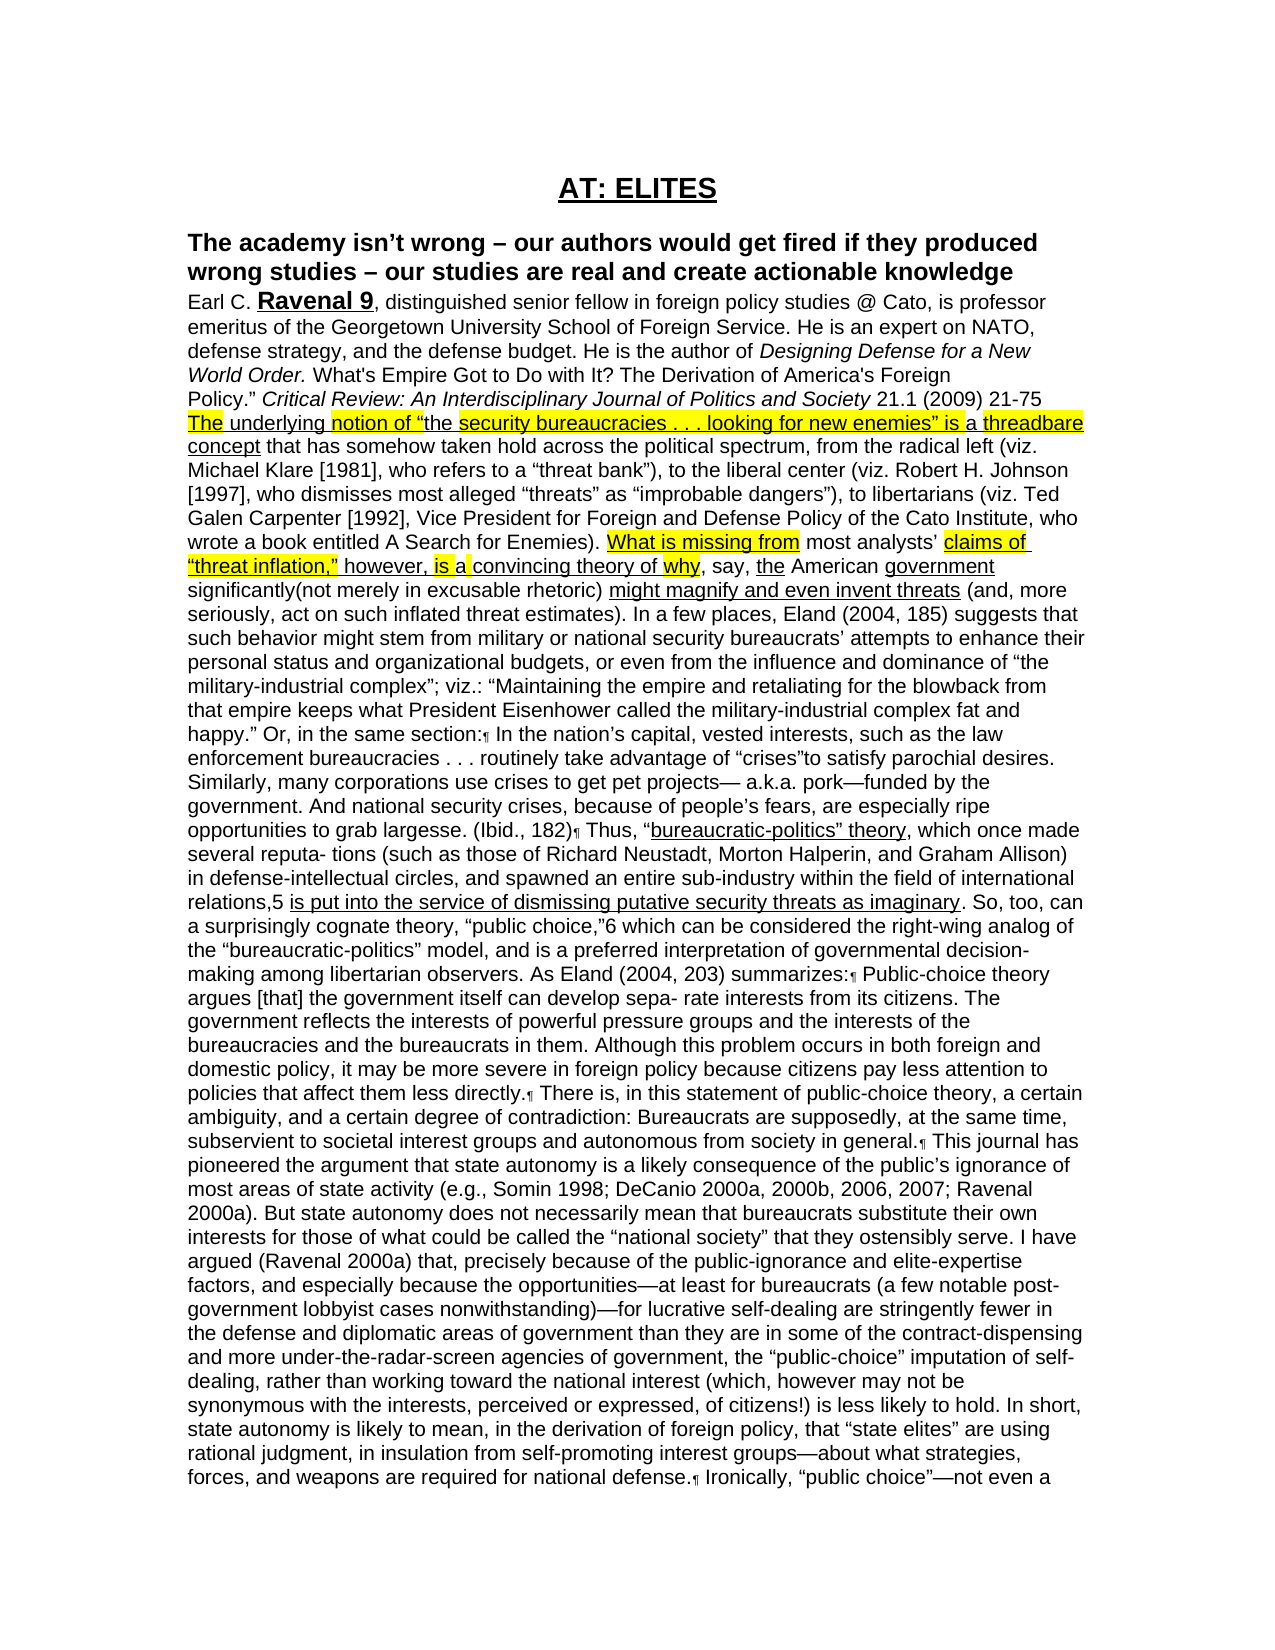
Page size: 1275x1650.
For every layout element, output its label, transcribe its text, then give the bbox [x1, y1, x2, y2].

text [187, 410, 1087, 1488]
text Earl C. Ravenal 9, distinguished senior fellow in foreign policy studies @ Cato, is professor emeritus of the Georgetown University School of Foreign Service. He is an expert on NATO, defense strategy, and the defense budget. He is the author of Designing Defense for a New World Order. What's Empire Got to Do with It? The Derivation of America's Foreign Policy.” Critical Review: An Interdisciplinary Journal of Politics and Society 21.1 (2009) 21-75 [187, 286, 1087, 410]
subtitle at: elites [187, 171, 1087, 204]
text The academy isn’t wrong – our authors would get fired if they produced wrong studies – our studies are real and create actionable knowledge [187, 228, 1087, 286]
